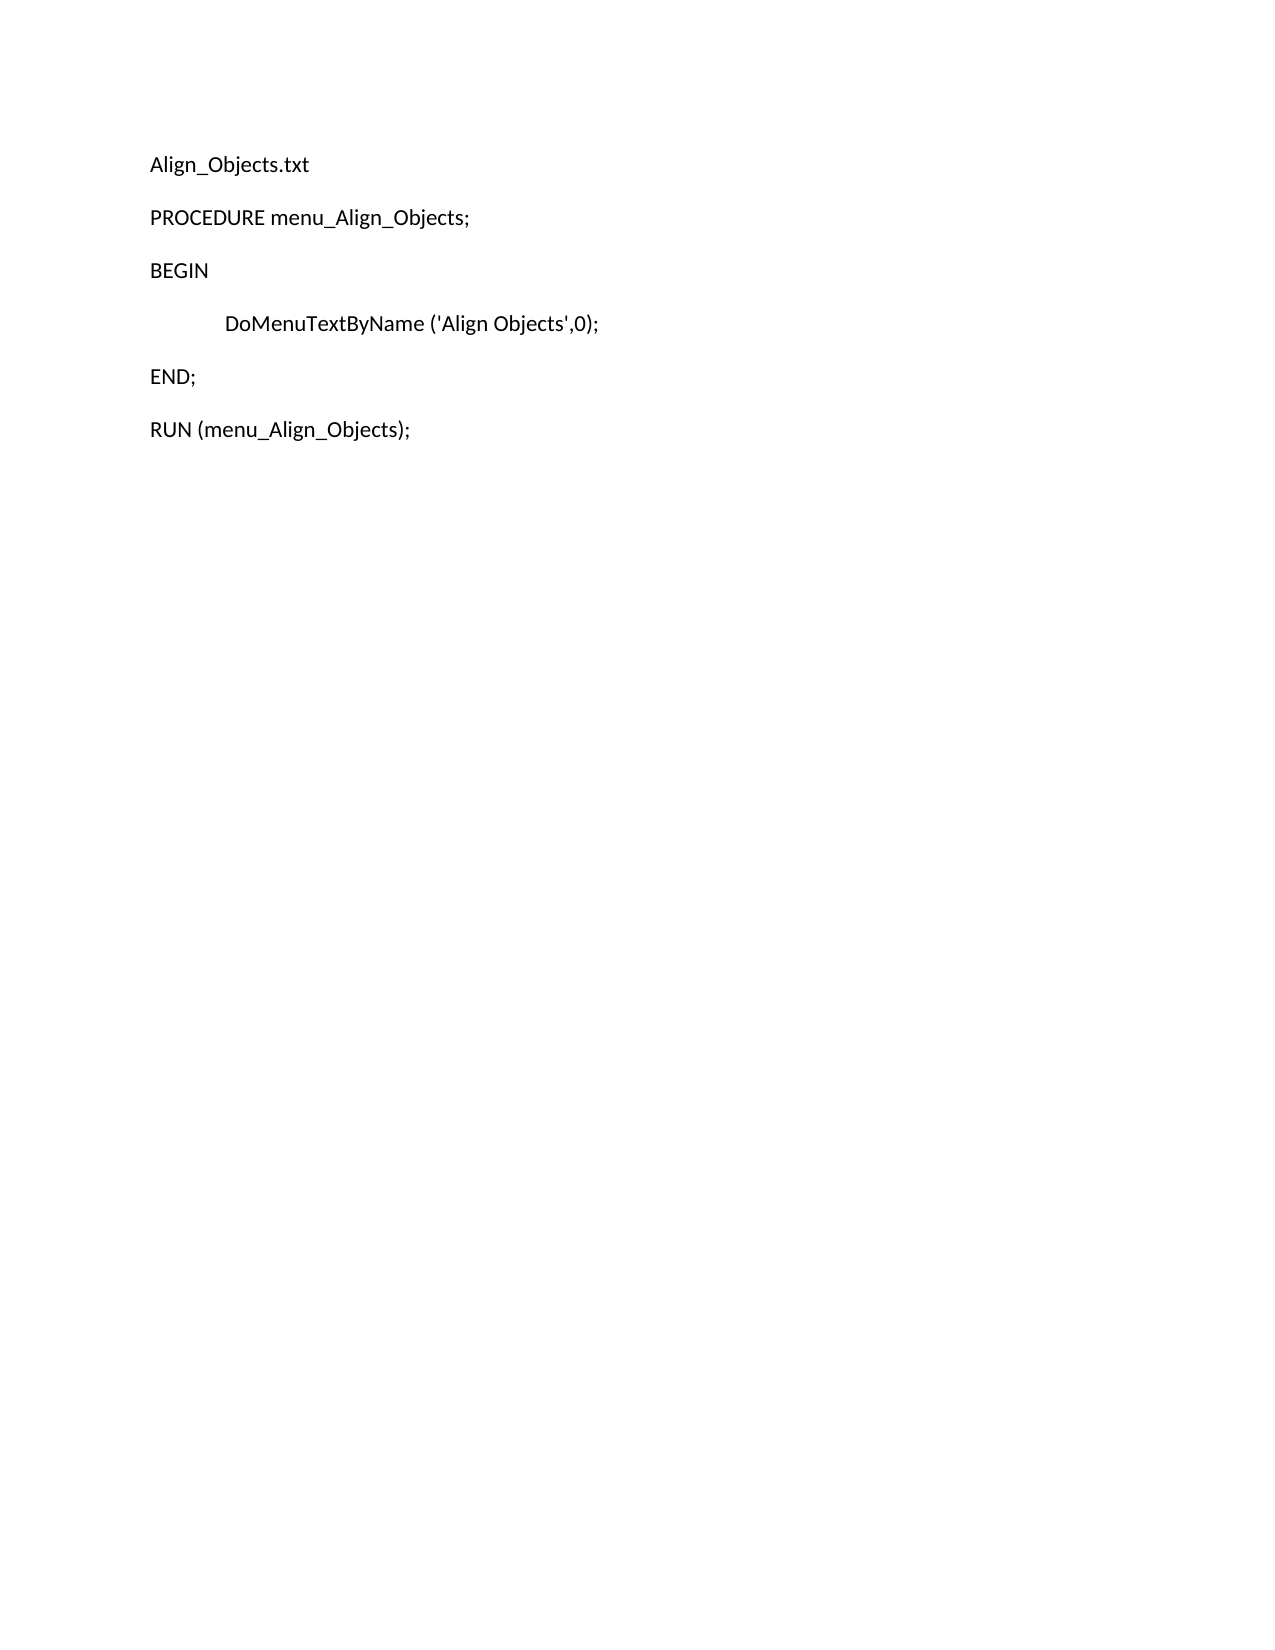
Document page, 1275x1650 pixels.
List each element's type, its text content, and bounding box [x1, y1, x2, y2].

text PROCEDURE menu_Align_Objects; [150, 203, 1125, 231]
text BEGIN [150, 256, 1125, 284]
text Align_Objects.txt [150, 150, 1125, 178]
text END; [150, 362, 1125, 390]
text DoMenuTextByName ('Align Objects',0); [150, 309, 1125, 337]
text RUN (menu_Align_Objects); [150, 415, 1125, 443]
